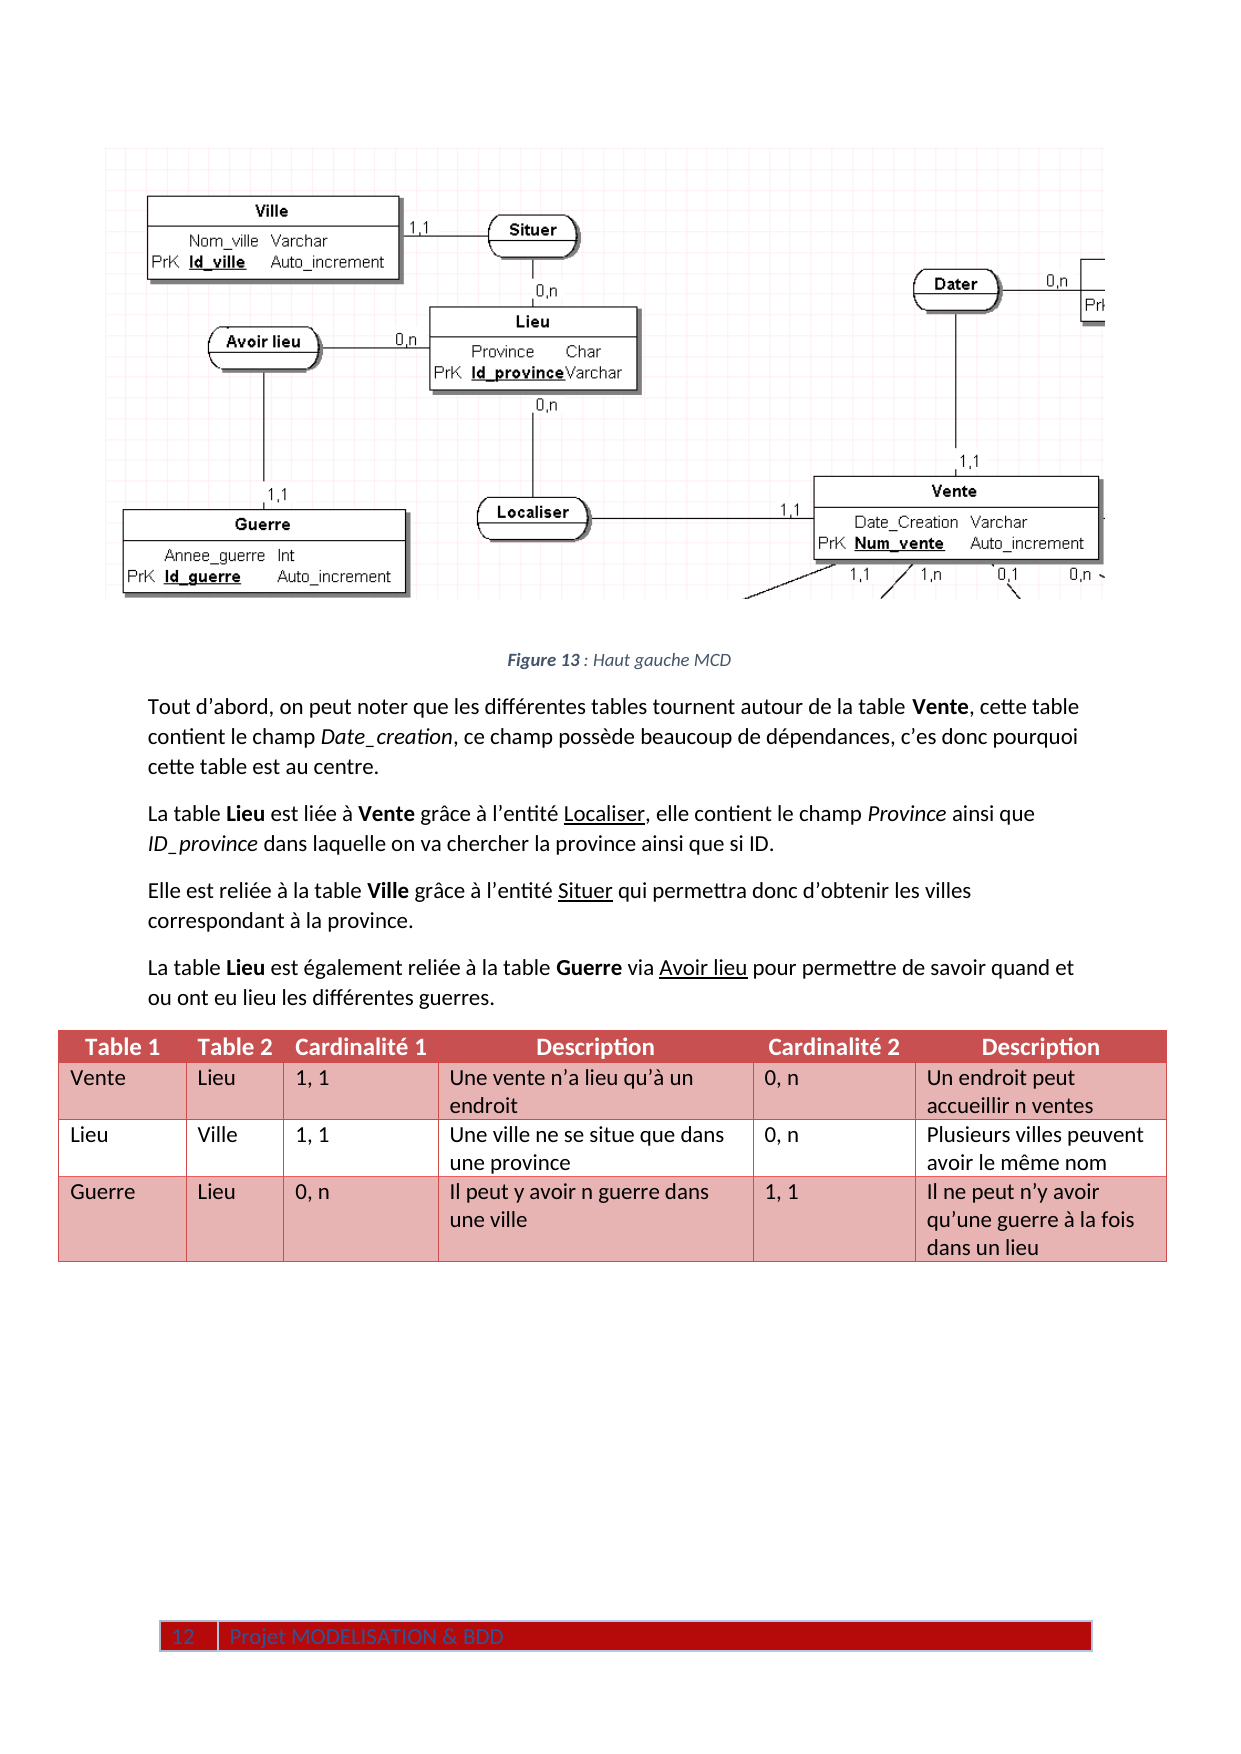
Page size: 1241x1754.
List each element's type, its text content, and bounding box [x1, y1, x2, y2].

table_cell Plusieurs villes peuvent avoir le même nom [916, 1120, 1166, 1176]
table_cell Il peut y avoir n guerre dans une ville [439, 1177, 753, 1261]
table_cell Il ne peut n’y avoir qu’une guerre à la fois dans un lieu [916, 1177, 1166, 1261]
text Tout d’abord, on peut noter que les différentes tables tournent autour de la table Vente, cette table contient le champ Date_creation, ce champ possède beaucoup de dépendances, c’es donc pourquoi cette table est au centre. [148, 692, 1093, 780]
table_header Cardinalité 1 [284, 1031, 438, 1062]
table_cell Ville [187, 1120, 283, 1176]
table_cell Un endroit peut accueillir n ventes [916, 1063, 1166, 1119]
table_cell 0, n [754, 1063, 915, 1119]
table_cell Une ville ne se situe que dans une province [439, 1120, 753, 1176]
table_cell 0, n [284, 1177, 438, 1261]
table_cell Lieu [187, 1177, 283, 1261]
table_cell Une vente n’a lieu qu’à un endroit [439, 1063, 753, 1119]
table_header Table 1 [59, 1031, 186, 1062]
table_header Description [916, 1031, 1166, 1062]
text Figure 13 : Haut gauche MCD [148, 648, 1093, 671]
table_cell Vente [59, 1063, 186, 1119]
table_cell 1, 1 [754, 1177, 915, 1261]
table_header Description [439, 1031, 753, 1062]
table_header Cardinalité 2 [754, 1031, 915, 1062]
picture [105, 147, 1105, 599]
table_cell Lieu [187, 1063, 283, 1119]
table_cell 0, n [754, 1120, 915, 1176]
table_cell 1, 1 [284, 1120, 438, 1176]
text Elle est reliée à la table Ville grâce à l’entité Situer qui permettra donc d’obtenir les villes correspondant à la province. [148, 876, 1093, 934]
text La table Lieu est également reliée à la table Guerre via Avoir lieu pour permettre de savoir quand et ou ont eu lieu les différentes guerres. [148, 953, 1093, 1011]
table_header Table 2 [187, 1031, 283, 1062]
table_cell Guerre [59, 1177, 186, 1261]
table_cell 1, 1 [284, 1063, 438, 1119]
table_cell Lieu [59, 1120, 186, 1176]
text La table Lieu est liée à Vente grâce à l’entité Localiser, elle contient le champ Province ainsi que ID_province dans laquelle on va chercher la province ainsi que si ID. [148, 799, 1093, 857]
